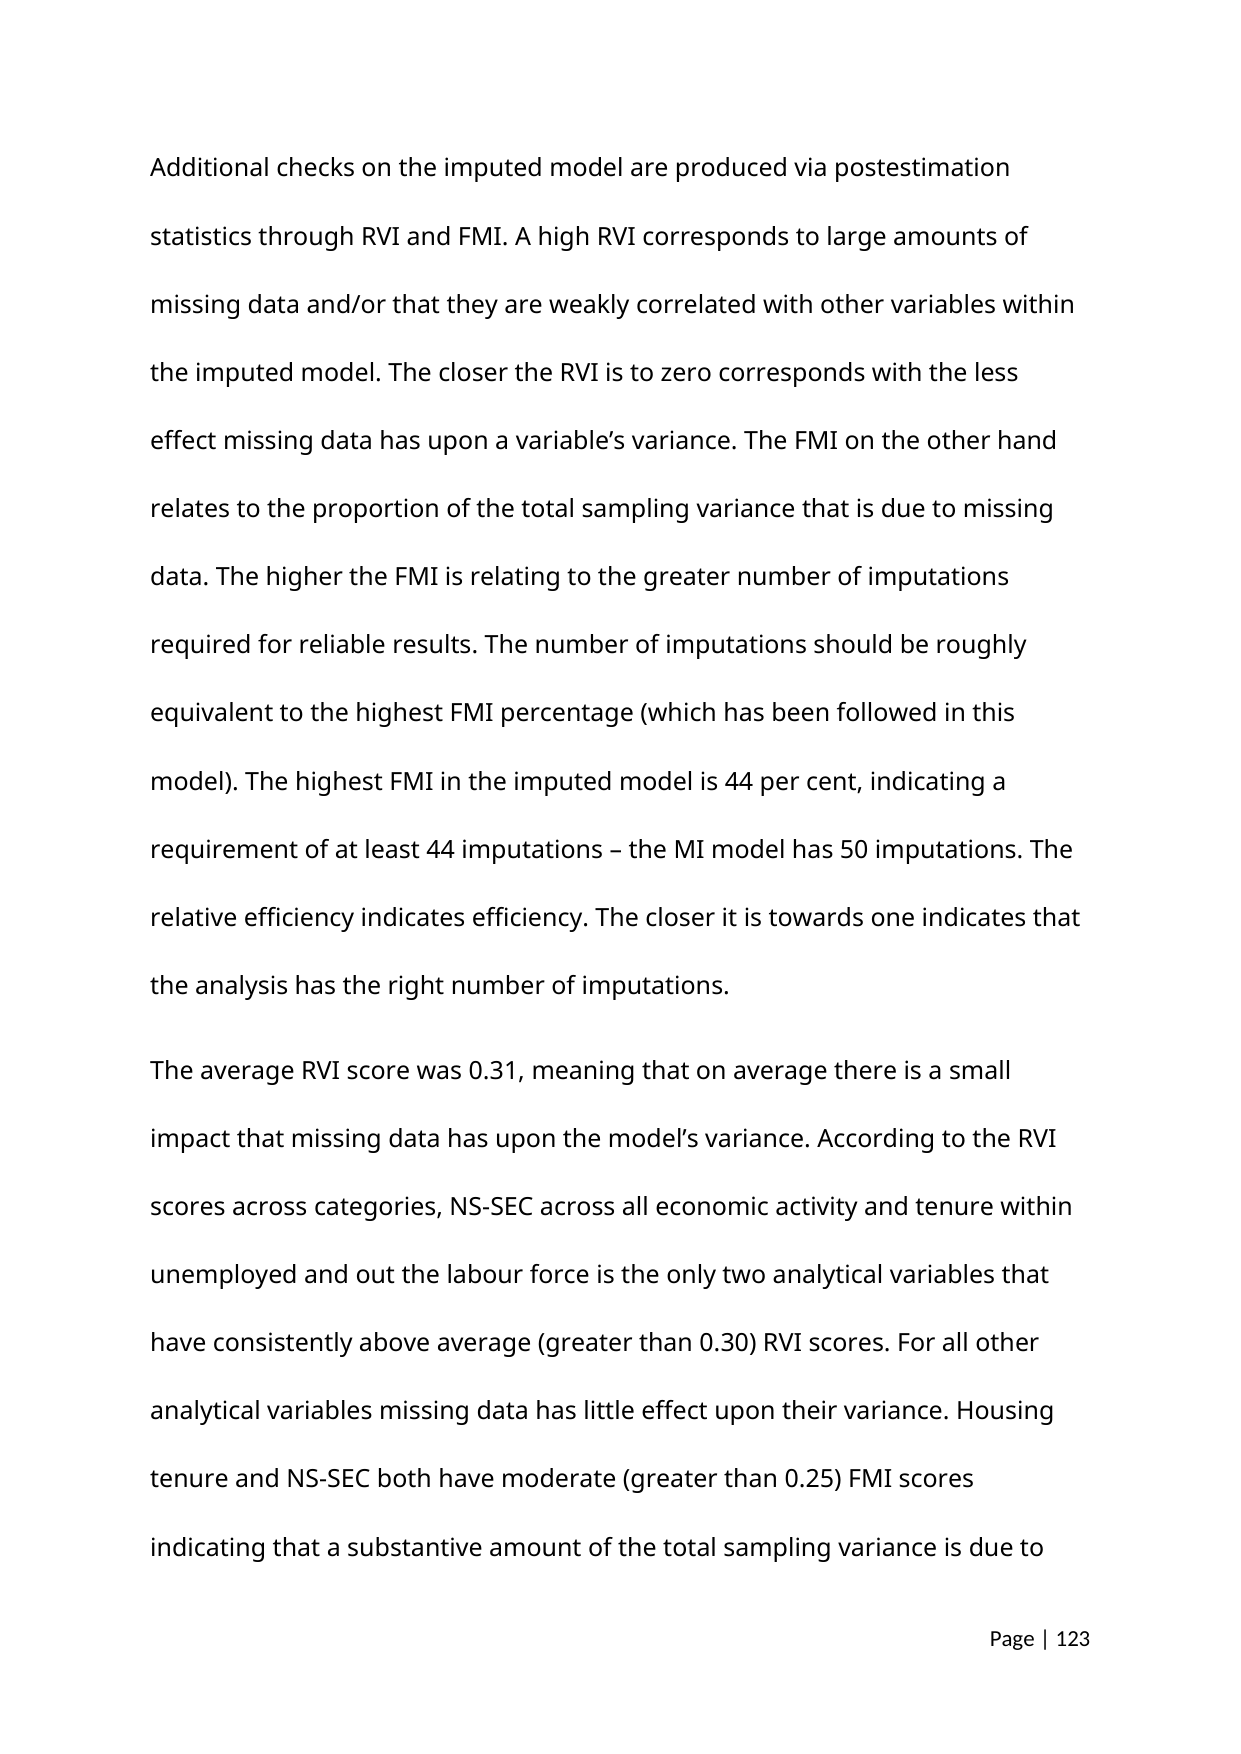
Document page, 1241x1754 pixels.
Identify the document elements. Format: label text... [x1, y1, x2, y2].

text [150, 1052, 1090, 1563]
text Additional checks on the imputed model are produced via postestimation statistics through RVI and FMI. A high RVI corresponds to large amounts of missing data and/or that they are weakly correlated with other variables within the imputed model. The closer the RVI is to zero corresponds with the less effect missing data has upon a variable’s variance. The FMI on the other hand relates to the proportion of the total sampling variance that is due to missing data. The higher the FMI is relating to the greater number of imputations required for reliable results. The number of imputations should be roughly equivalent to the highest FMI percentage (which has been followed in this model). The highest FMI in the imputed model is 44 per cent, indicating a requirement of at least 44 imputations – the MI model has 50 imputations. The relative efficiency indicates efficiency. The closer it is towards one indicates that the analysis has the right number of imputations. [150, 150, 1090, 1002]
